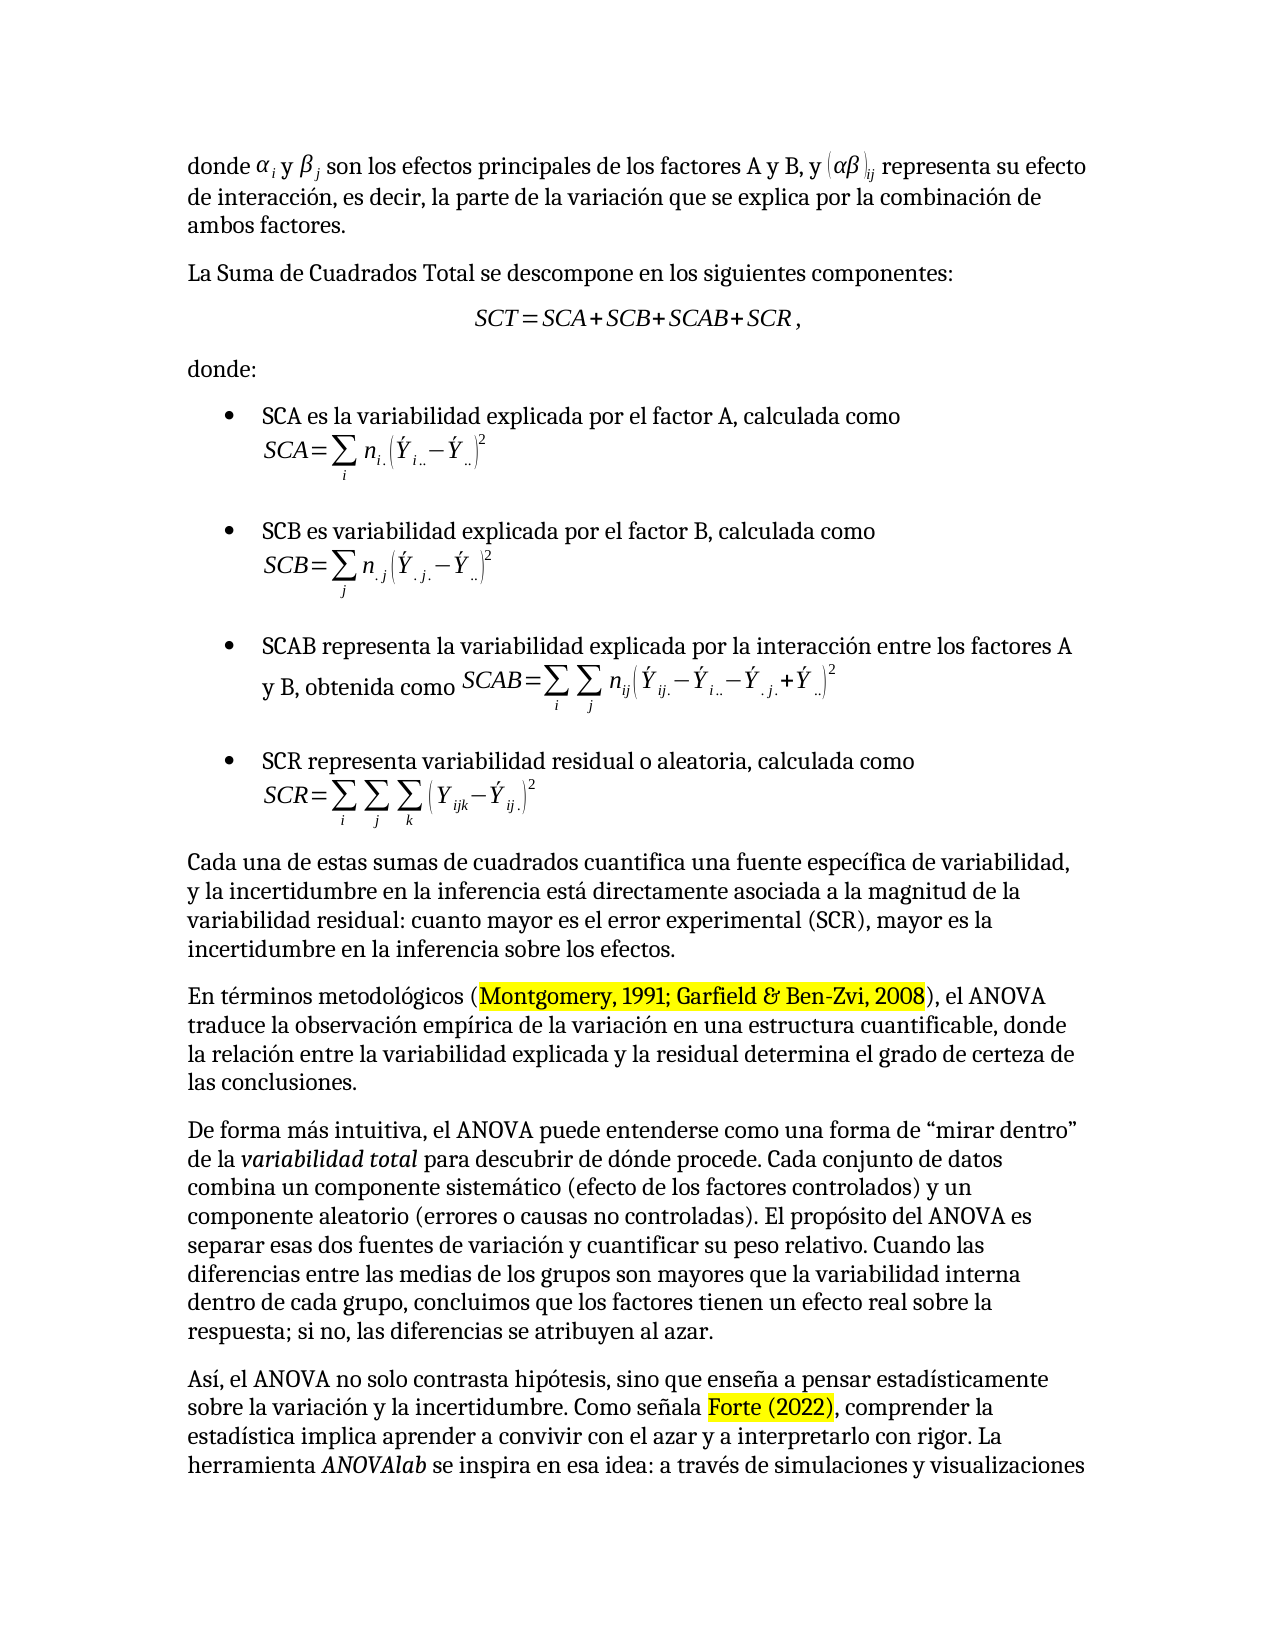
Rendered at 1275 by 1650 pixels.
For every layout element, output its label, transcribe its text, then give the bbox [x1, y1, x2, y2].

text De forma más intuitiva, el ANOVA puede entenderse como una forma de “mirar dentro” de la variabilidad total para descubrir de dónde procede. Cada conjunto de datos combina un componente sistemático (efecto de los factores controlados) y un componente aleatorio (errores o causas no controladas). El propósito del ANOVA es separar esas dos fuentes de variación y cuantificar su peso relativo. Cuando las diferencias entre las medias de los grupos son mayores que la variabilidad interna dentro de cada grupo, concluimos que los factores tienen un efecto real sobre la respuesta; si no, las diferencias se atribuyen al azar. [187, 1116, 1087, 1346]
text donde: [187, 354, 1087, 383]
text donde y son los efectos principales de los factores A y B, y representa su efecto de interacción, es decir, la parte de la variación que se explica por la combinación de ambos factores. [187, 150, 1087, 240]
list SCAB representa la variabilidad explicada por la interacción entre los factores A y B, obtenida como [225, 632, 1087, 743]
text La Suma de Cuadrados Total se descompone en los siguientes componentes: [187, 259, 1087, 287]
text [187, 1364, 1087, 1479]
list SCA es la variabilidad explicada por el factor A, calculada como [225, 402, 1087, 513]
text En términos metodológicos (Montgomery, 1991; Garfield & Ben-Zvi, 2008), el ANOVA traduce la observación empírica de la variación en una estructura cuantificable, donde la relación entre la variabilidad explicada y la residual determina el grado de certeza de las conclusiones. [187, 982, 1087, 1097]
list SCR representa variabilidad residual o aleatoria, calculada como [225, 747, 1087, 829]
text Cada una de estas sumas de cuadrados cuantifica una fuente específica de variabilidad, y la incertidumbre en la inferencia está directamente asociada a la magnitud de la variabilidad residual: cuanto mayor es el error experimental (SCR), mayor es la incertidumbre en la inferencia sobre los efectos. [187, 848, 1087, 963]
list SCB es variabilidad explicada por el factor B, calculada como [225, 517, 1087, 628]
